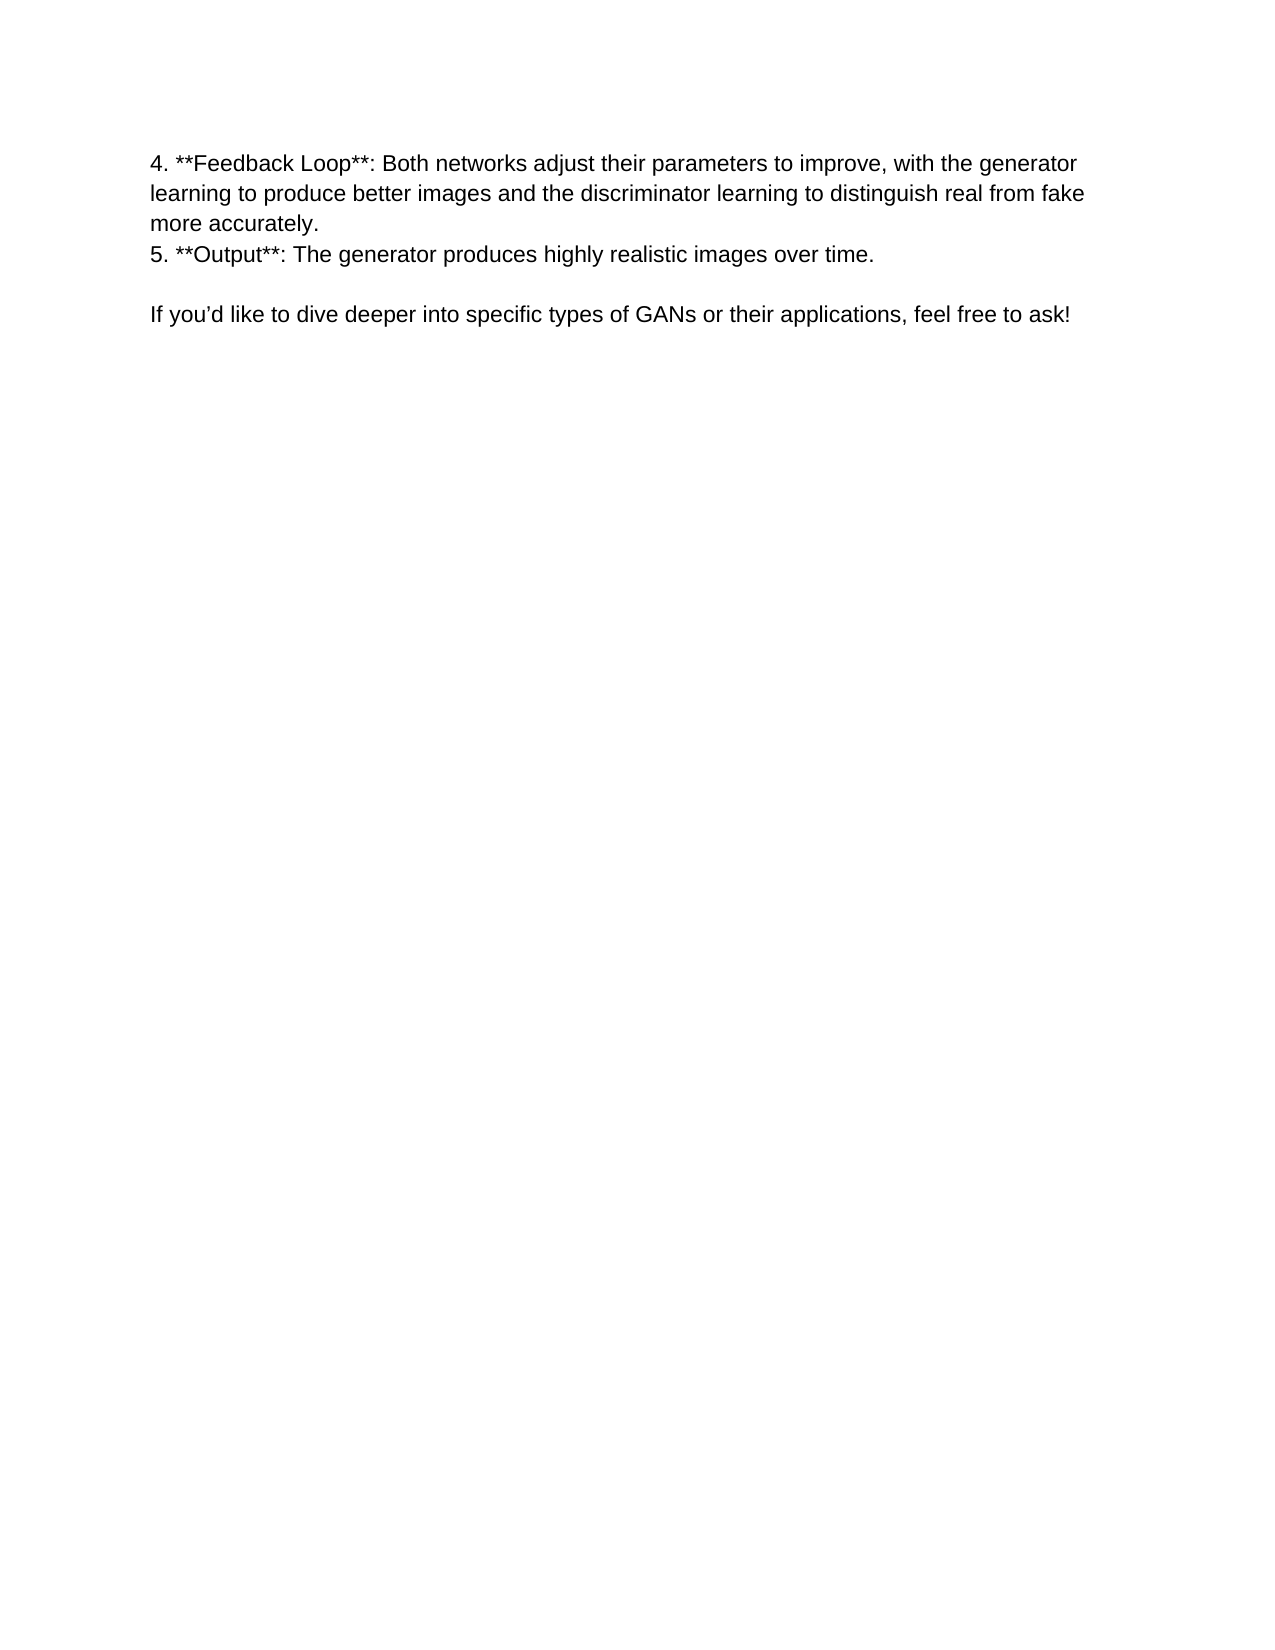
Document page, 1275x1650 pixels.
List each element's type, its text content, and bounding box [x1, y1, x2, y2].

text If you’d like to dive deeper into specific types of GANs or their applications, feel free to ask! [150, 301, 1125, 327]
text 4. **Feedback Loop**: Both networks adjust their parameters to improve, with the generator learning to produce better images and the discriminator learning to distinguish real from fake more accurately. [150, 150, 1125, 237]
text 5. **Output**: The generator produces highly realistic images over time. [150, 241, 1125, 267]
